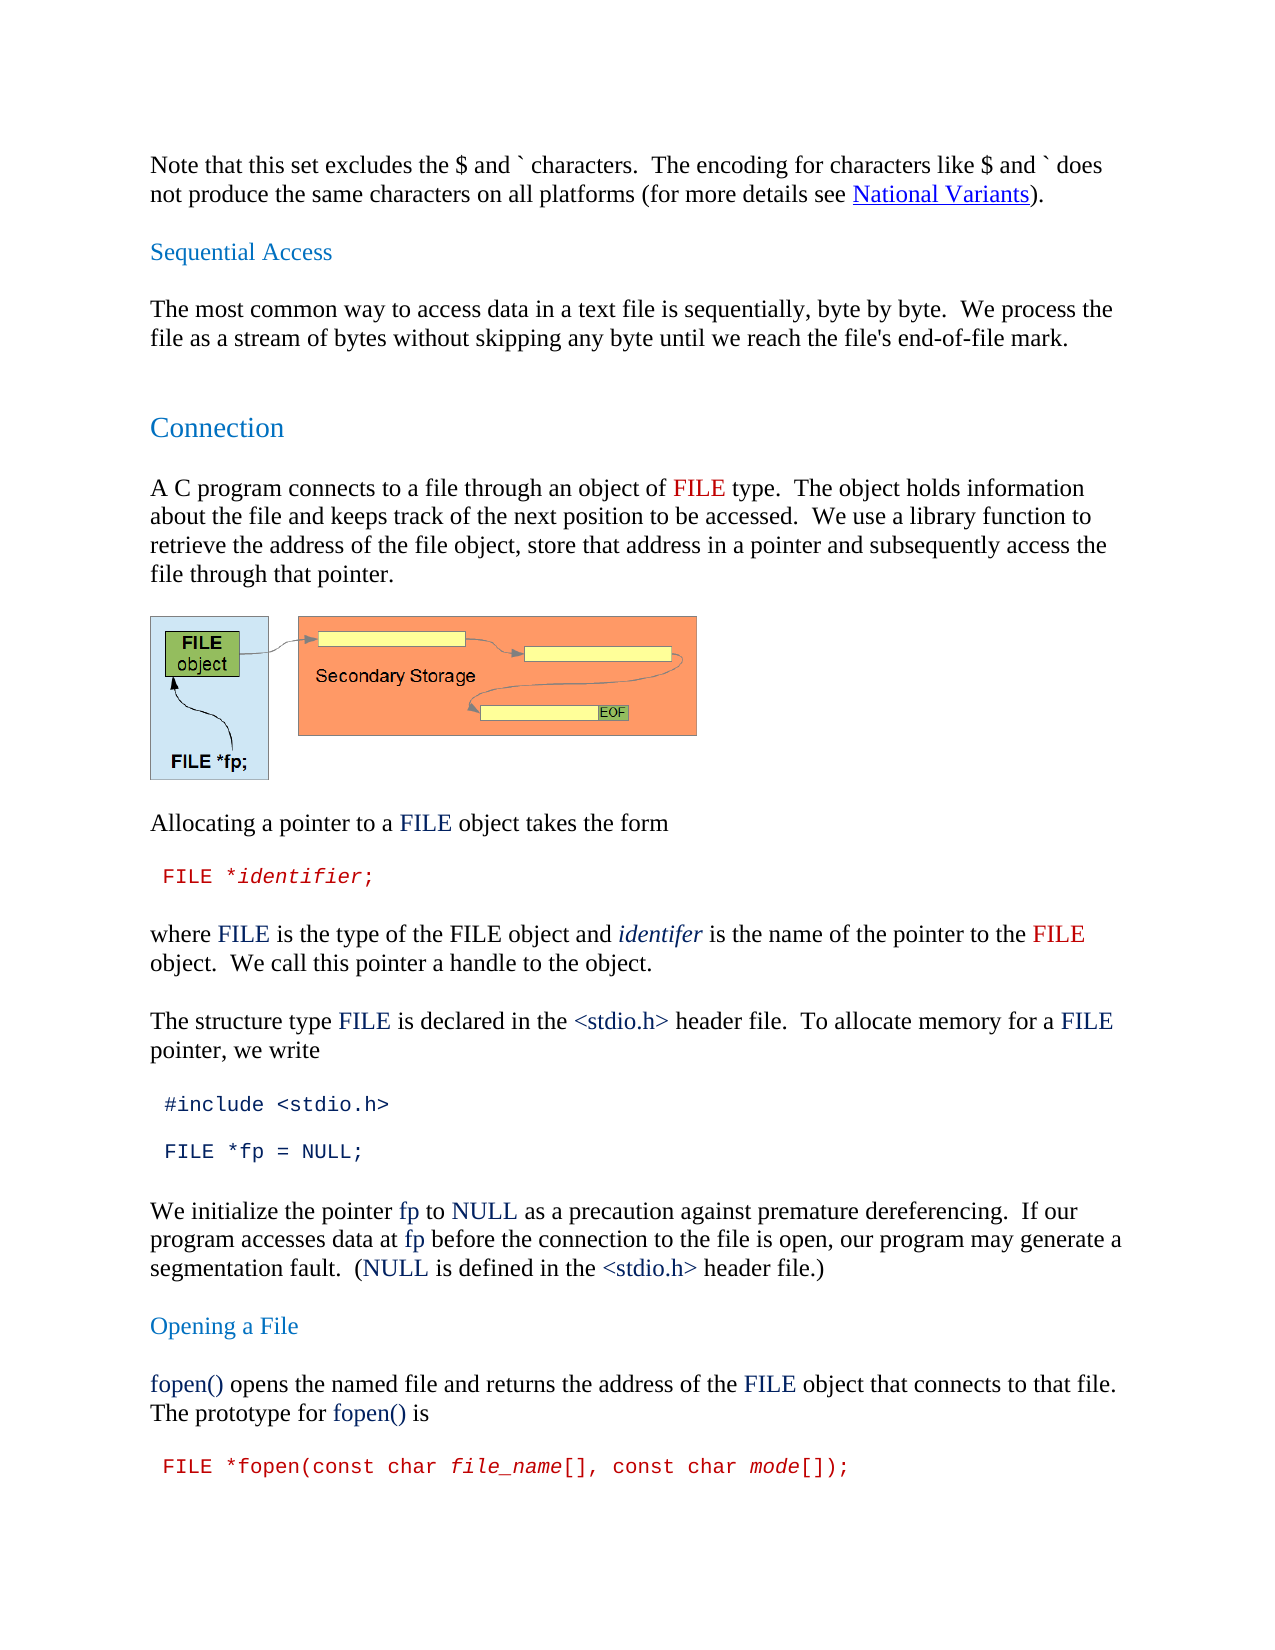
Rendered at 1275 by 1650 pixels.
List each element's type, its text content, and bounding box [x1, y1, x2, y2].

text The structure type FILE is declared in the <stdio.h> header file. To allocate memory for a FILE pointer, we write [150, 1006, 1125, 1063]
text where FILE is the type of the FILE object and identifer is the name of the pointer to the FILE object. We call this pointer a handle to the object. [150, 919, 1125, 977]
text A C program connects to a file through an object of FILE type. The object holds information about the file and keeps track of the next position to be accessed. We use a library function to retrieve the address of the file object, store that address in a pointer and subsequently access the file through that pointer. [150, 473, 1125, 588]
text We initialize the pointer fp to NULL as a precaution against premature dereferencing. If our program accesses data at fp before the connection to the file is open, our program may generate a segmentation fault. (NULL is defined in the <stdio.h> header file.) [150, 1196, 1125, 1282]
text FILE *identifier; [150, 866, 1125, 890]
text Note that this set excludes the $ and ` characters. The encoding for characters like $ and ` does not produce the same characters on all platforms (for more details see National Variants). [150, 150, 1125, 207]
text The most common way to access data in a text file is sequentially, byte by byte. We process the file as a stream of bytes without skipping any byte until we reach the file's end-of-file mark. [150, 294, 1125, 352]
text fopen() opens the named file and returns the address of the FILE object that connects to that file. The prototype for fopen() is [150, 1369, 1125, 1427]
text Allocating a pointer to a FILE object takes the form [150, 808, 1125, 837]
text FILE *fopen(const char file_name[], const char mode[]); [150, 1456, 1125, 1479]
picture [150, 616, 697, 780]
text Sequential Access [150, 237, 1125, 265]
text Opening a File [150, 1311, 1125, 1340]
table_header #include <stdio.h> FILE *fp = NULL; [150, 1093, 589, 1167]
text Connection [150, 381, 1125, 443]
